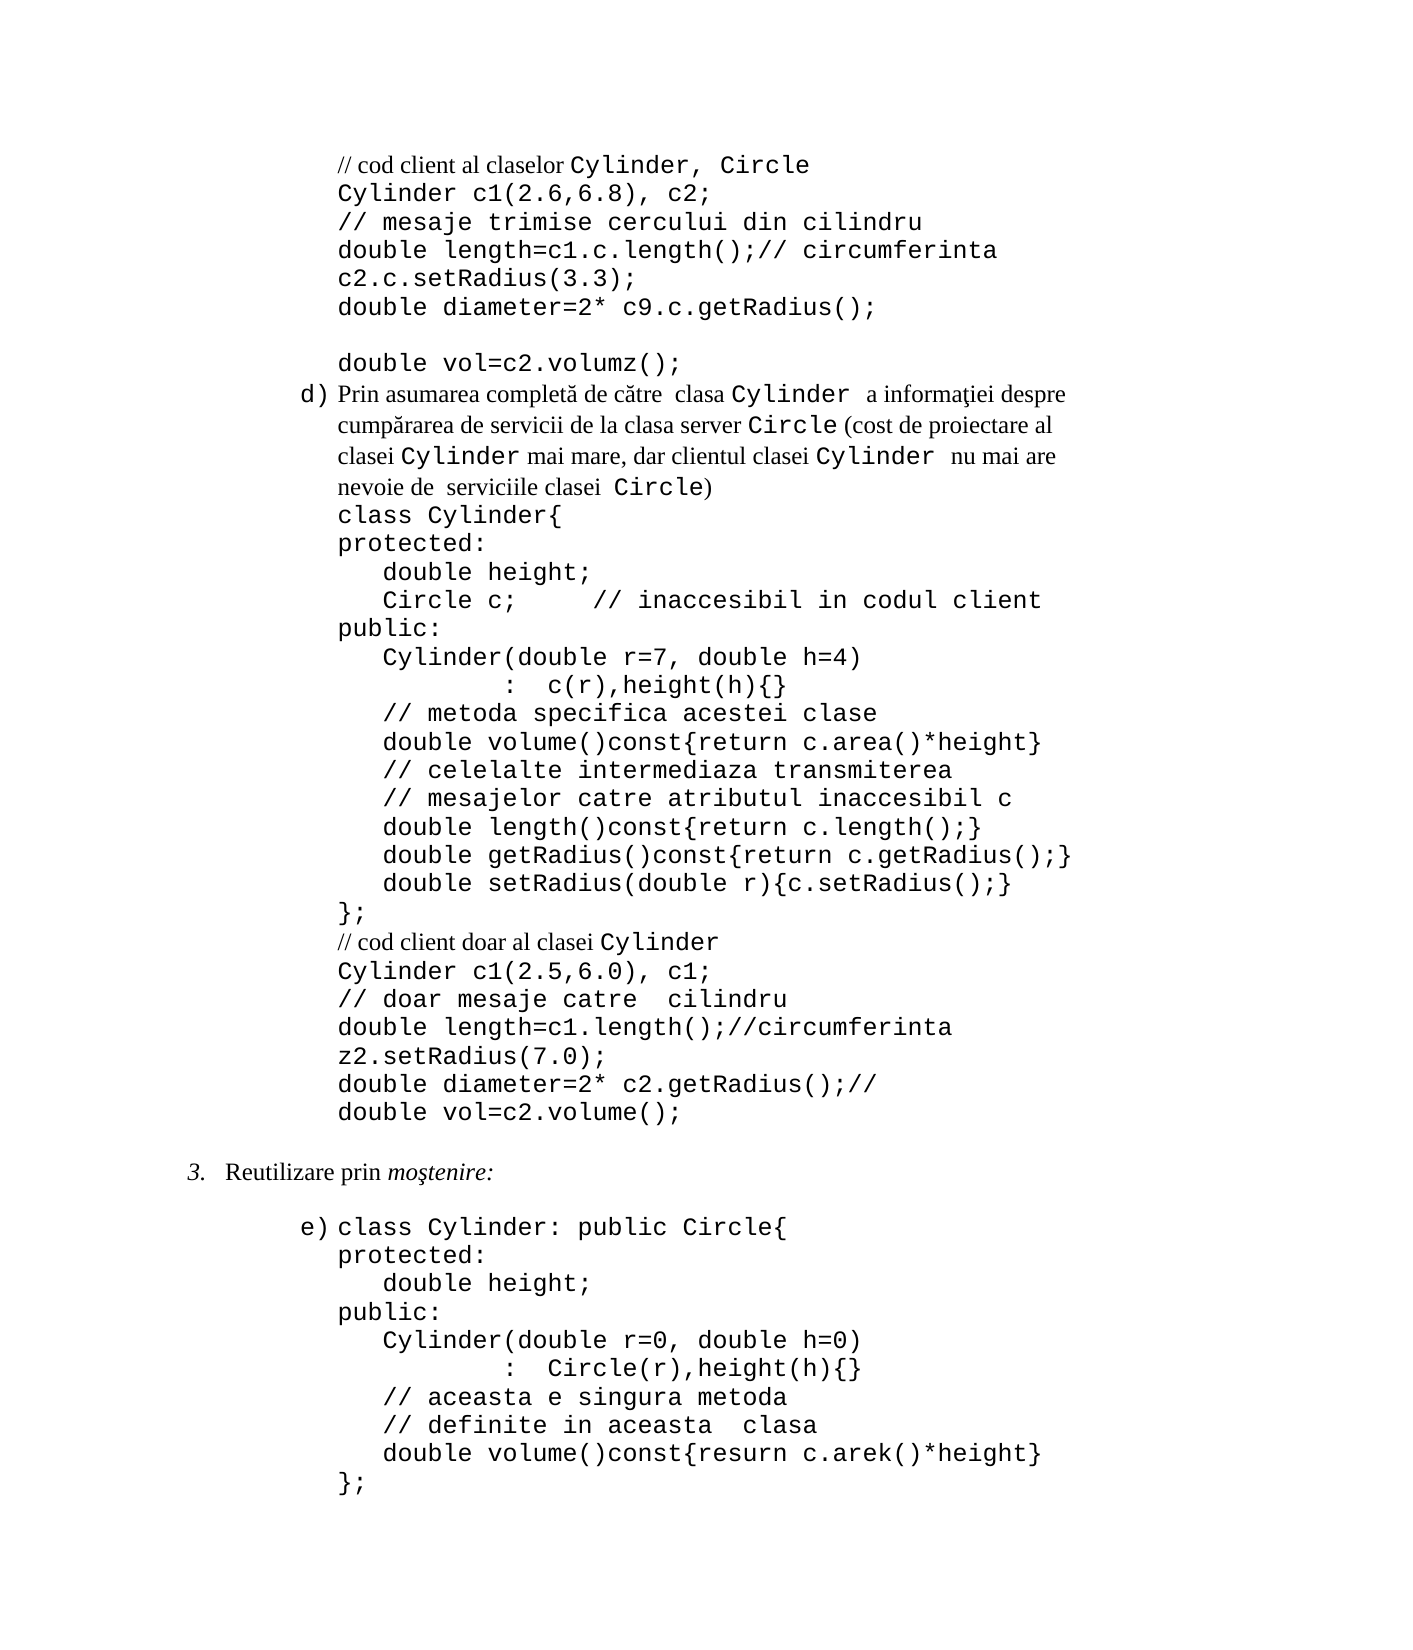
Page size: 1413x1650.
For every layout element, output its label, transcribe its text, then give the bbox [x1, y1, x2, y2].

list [300, 1214, 1087, 1497]
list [300, 150, 1087, 379]
list Reutilizare prin moştenire: [187, 1157, 1087, 1214]
list Prin asumarea completă de către clasa Cylinder a informaţiei despre cumpărarea de servicii de la clasa server Circle (cost de proiectare al clasei Cylinder mai mare, dar clientul clasei Cylinder nu mai are nevoie de serviciile clasei Circle) class Cylinder{ protected: double height; Circle c; // inaccesibil in codul client public: Cylinder(double r=7, double h=4) : c(r),height(h){} // metoda specifica acestei clase double volume()const{return c.area()*height} // celelalte intermediaza transmiterea // mesajelor catre atributul inaccesibil c double length()const{return c.length();} double getRadius()const{return c.getRadius();} double setRadius(double r){c.setRadius();} }; // cod client doar al clasei Cylinder Cylinder c1(2.5,6.0), c1; // doar mesaje catre cilindru double length=c1.length();//circumferinta z2.setRadius(7.0); double diameter=2* c2.getRadius();// double vol=c2.volume(); [300, 379, 1087, 1128]
